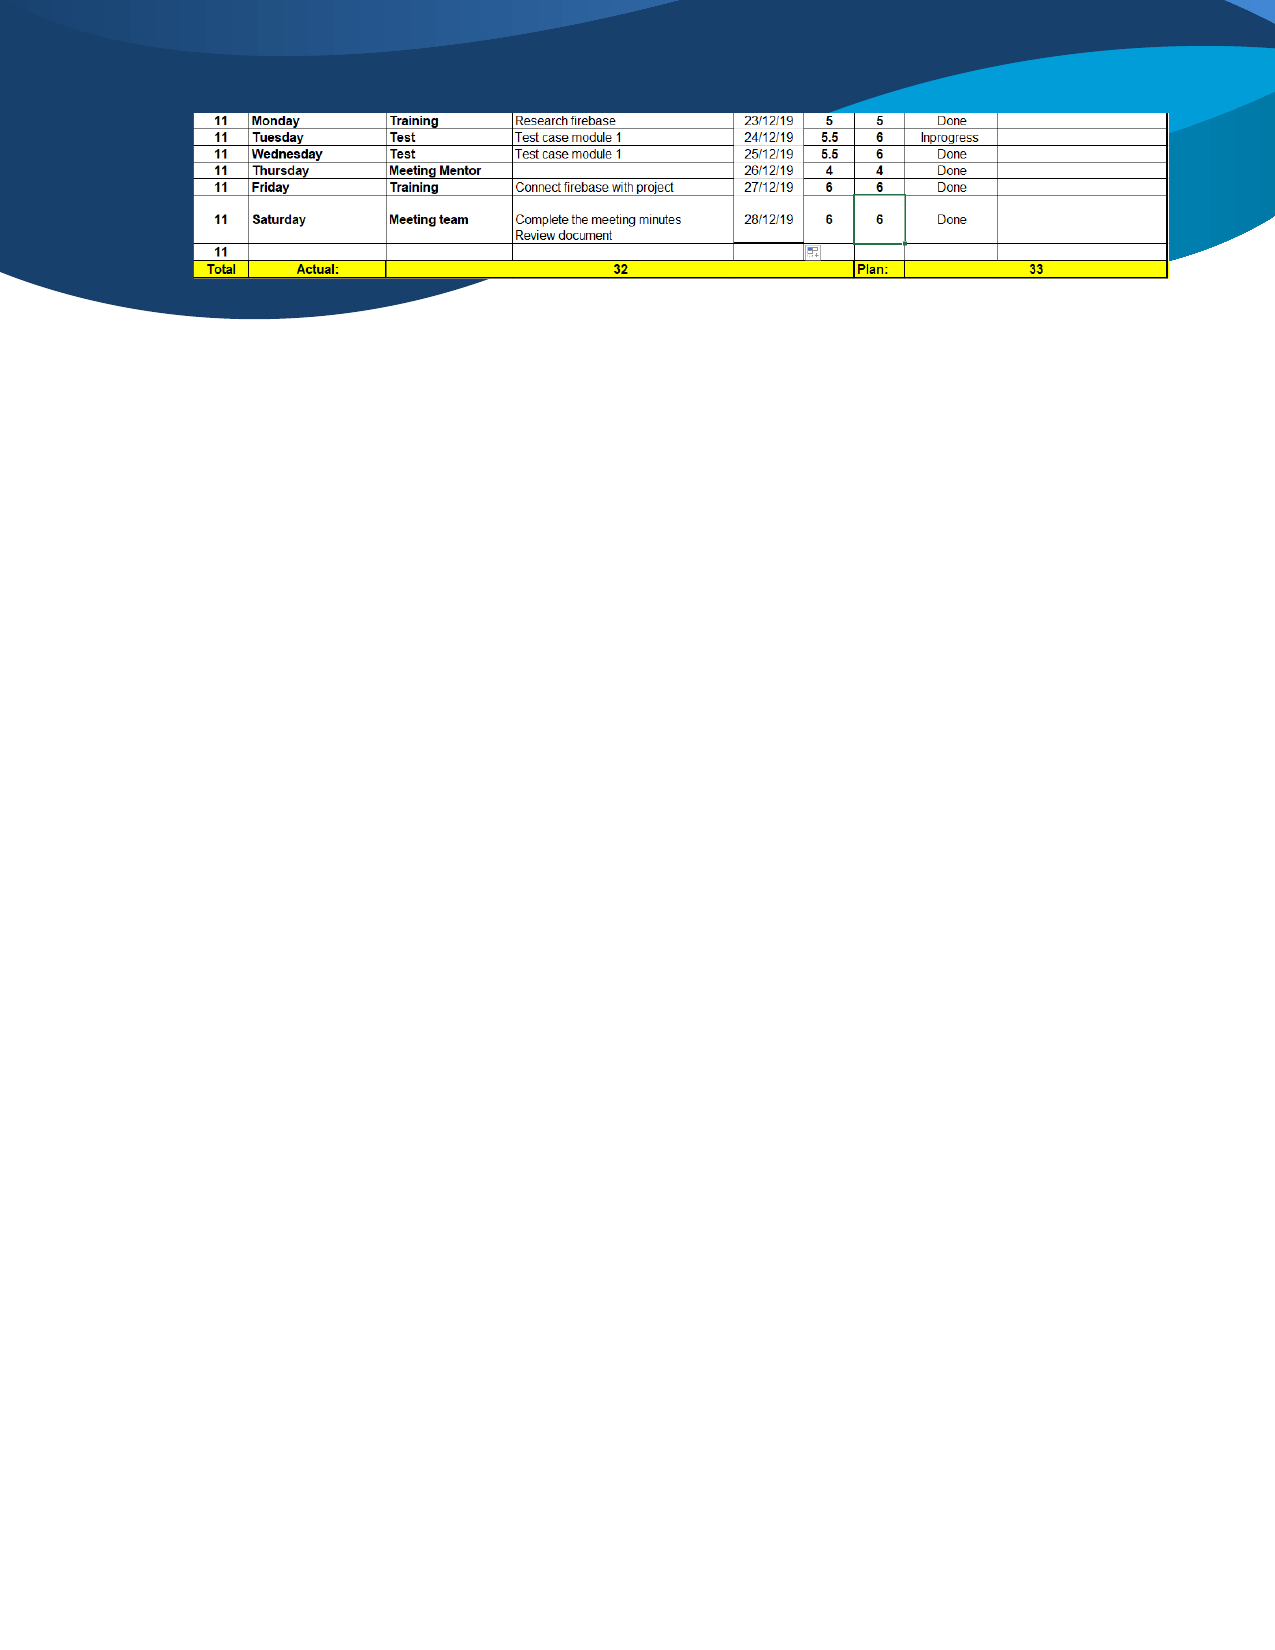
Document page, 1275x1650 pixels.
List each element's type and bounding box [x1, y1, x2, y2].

picture [193, 113, 1169, 279]
